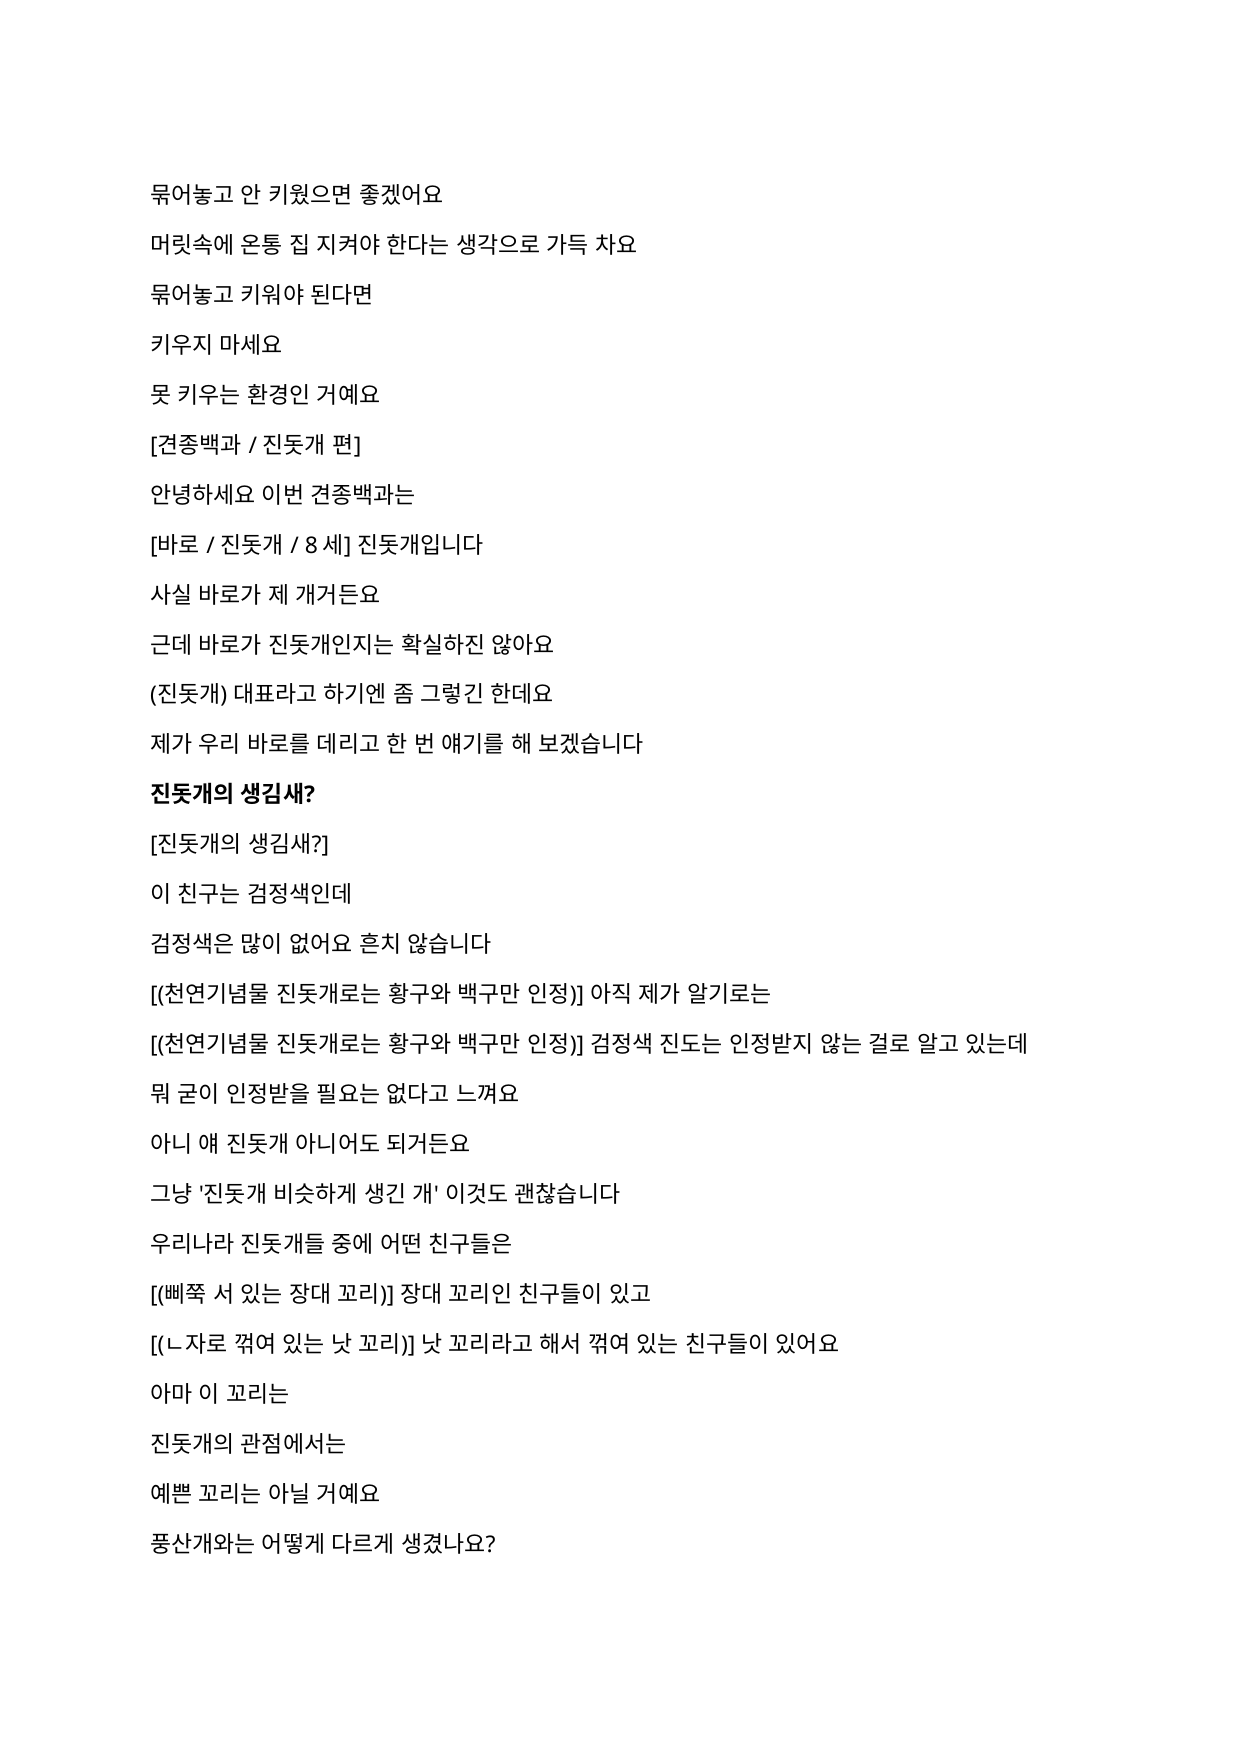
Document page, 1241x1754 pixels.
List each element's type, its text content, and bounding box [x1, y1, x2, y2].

text 키우지 마세요 [150, 327, 1090, 360]
text 그냥 '진돗개 비슷하게 생긴 개' 이것도 괜찮습니다 [150, 1176, 1090, 1209]
text 머릿속에 온통 집 지켜야 한다는 생각으로 가득 차요 [150, 227, 1090, 260]
text 예쁜 꼬리는 아닐 거예요 [150, 1476, 1090, 1509]
text [(천연기념물 진돗개로는 황구와 백구만 인정)] 검정색 진도는 인정받지 않는 걸로 알고 있는데 [150, 1026, 1090, 1059]
text [바로 / 진돗개 / 8세] 진돗개입니다 [150, 527, 1090, 560]
text 사실 바로가 제 개거든요 [150, 577, 1090, 610]
text [견종백과 / 진돗개 편] [150, 427, 1090, 460]
text 뭐 굳이 인정받을 필요는 없다고 느껴요 [150, 1076, 1090, 1109]
text [(삐쭉 서 있는 장대 꼬리)] 장대 꼬리인 친구들이 있고 [150, 1276, 1090, 1309]
text 진돗개의 관점에서는 [150, 1426, 1090, 1459]
text 검정색은 많이 없어요 흔치 않습니다 [150, 926, 1090, 959]
text 아마 이 꼬리는 [150, 1376, 1090, 1409]
text [(ㄴ자로 꺾여 있는 낫 꼬리)] 낫 꼬리라고 해서 꺾여 있는 친구들이 있어요 [150, 1326, 1090, 1359]
text (진돗개) 대표라고 하기엔 좀 그렇긴 한데요 [150, 676, 1090, 710]
text 묶어놓고 안 키웠으면 좋겠어요 [150, 177, 1090, 210]
text 진돗개의 생김새? [150, 776, 1090, 809]
text 묶어놓고 키워야 된다면 [150, 277, 1090, 310]
text 못 키우는 환경인 거예요 [150, 377, 1090, 410]
text 근데 바로가 진돗개인지는 확실하진 않아요 [150, 626, 1090, 660]
text [진돗개의 생김새?] [150, 826, 1090, 859]
text 안녕하세요 이번 견종백과는 [150, 477, 1090, 510]
text 아니 얘 진돗개 아니어도 되거든요 [150, 1126, 1090, 1159]
text [(천연기념물 진돗개로는 황구와 백구만 인정)] 아직 제가 알기로는 [150, 976, 1090, 1009]
text 우리나라 진돗개들 중에 어떤 친구들은 [150, 1226, 1090, 1259]
text 제가 우리 바로를 데리고 한 번 얘기를 해 보겠습니다 [150, 726, 1090, 759]
text 이 친구는 검정색인데 [150, 876, 1090, 909]
text 풍산개와는 어떻게 다르게 생겼나요? [150, 1525, 1090, 1559]
